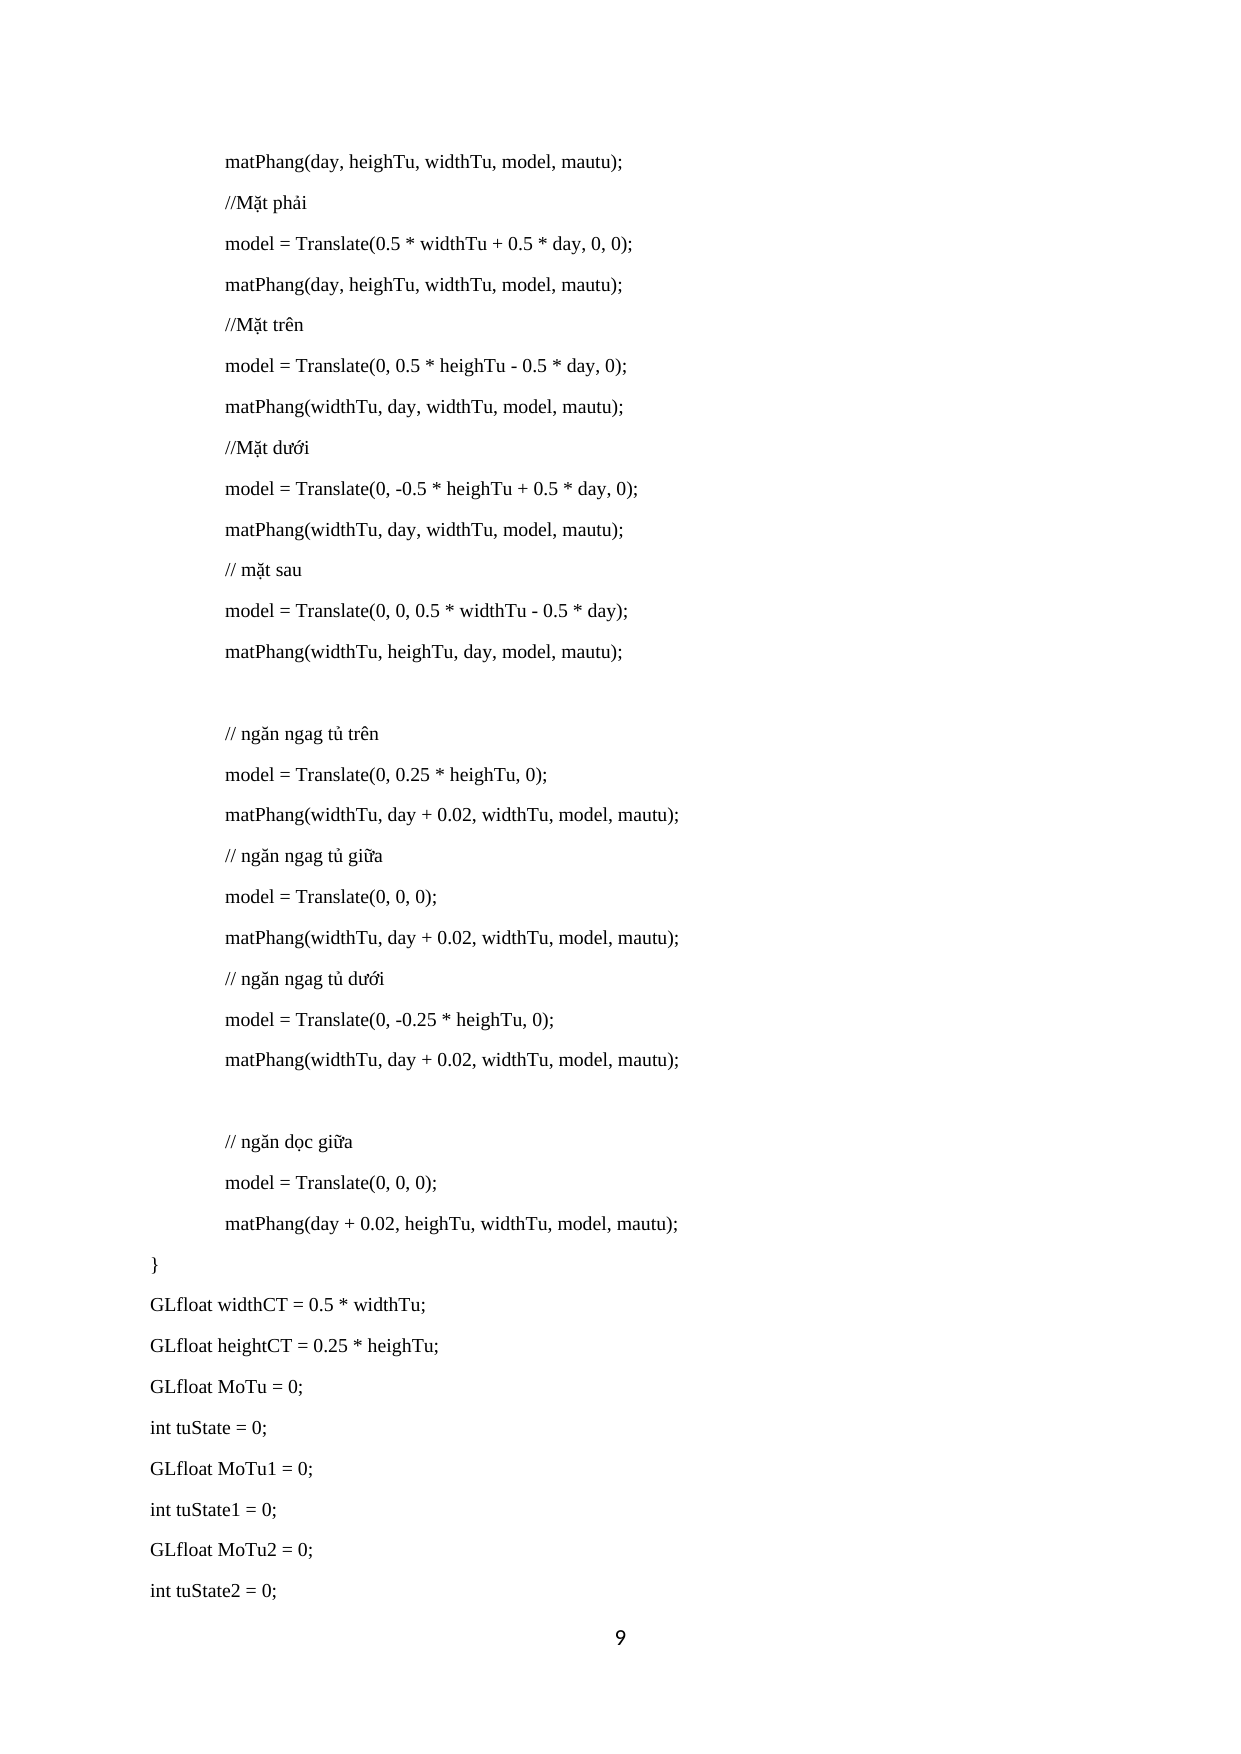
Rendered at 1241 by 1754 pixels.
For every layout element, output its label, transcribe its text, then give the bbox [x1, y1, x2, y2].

text matPhang(widthTu, day + 0.02, widthTu, model, mautu); [150, 803, 1090, 826]
text // ngăn ngag tủ giữa [150, 844, 1090, 867]
text int tuState = 0; [150, 1416, 1090, 1439]
text GLfloat MoTu = 0; [150, 1375, 1090, 1398]
text GLfloat widthCT = 0.5 * widthTu; [150, 1293, 1090, 1316]
text matPhang(widthTu, day, widthTu, model, mautu); [150, 395, 1090, 418]
text matPhang(day, heighTu, widthTu, model, mautu); [150, 272, 1090, 295]
text GLfloat MoTu2 = 0; [150, 1538, 1090, 1561]
text int tuState2 = 0; [150, 1579, 1090, 1602]
text matPhang(day + 0.02, heighTu, widthTu, model, mautu); [150, 1212, 1090, 1234]
text model = Translate(0, 0, 0); [150, 1171, 1090, 1194]
text model = Translate(0, 0, 0.5 * widthTu - 0.5 * day); [150, 599, 1090, 622]
text model = Translate(0, -0.5 * heighTu + 0.5 * day, 0); [150, 477, 1090, 499]
text //Mặt trên [150, 313, 1090, 336]
text model = Translate(0.5 * widthTu + 0.5 * day, 0, 0); [150, 232, 1090, 254]
text } [150, 1252, 1090, 1275]
text // ngăn ngag tủ trên [150, 722, 1090, 744]
text model = Translate(0, 0, 0); [150, 885, 1090, 908]
text matPhang(widthTu, heighTu, day, model, mautu); [150, 640, 1090, 663]
text GLfloat MoTu1 = 0; [150, 1457, 1090, 1479]
text // mặt sau [150, 558, 1090, 581]
text //Mặt phải [150, 191, 1090, 214]
text // ngăn ngag tủ dưới [150, 967, 1090, 989]
text model = Translate(0, -0.25 * heighTu, 0); [150, 1007, 1090, 1030]
text model = Translate(0, 0.5 * heighTu - 0.5 * day, 0); [150, 354, 1090, 377]
text matPhang(day, heighTu, widthTu, model, mautu); [150, 150, 1090, 173]
text matPhang(widthTu, day + 0.02, widthTu, model, mautu); [150, 926, 1090, 949]
text model = Translate(0, 0.25 * heighTu, 0); [150, 762, 1090, 785]
text GLfloat heightCT = 0.25 * heighTu; [150, 1334, 1090, 1357]
text //Mặt dưới [150, 436, 1090, 459]
text matPhang(widthTu, day, widthTu, model, mautu); [150, 517, 1090, 540]
text matPhang(widthTu, day + 0.02, widthTu, model, mautu); [150, 1048, 1090, 1071]
text // ngăn dọc giữa [150, 1130, 1090, 1153]
text int tuState1 = 0; [150, 1497, 1090, 1520]
